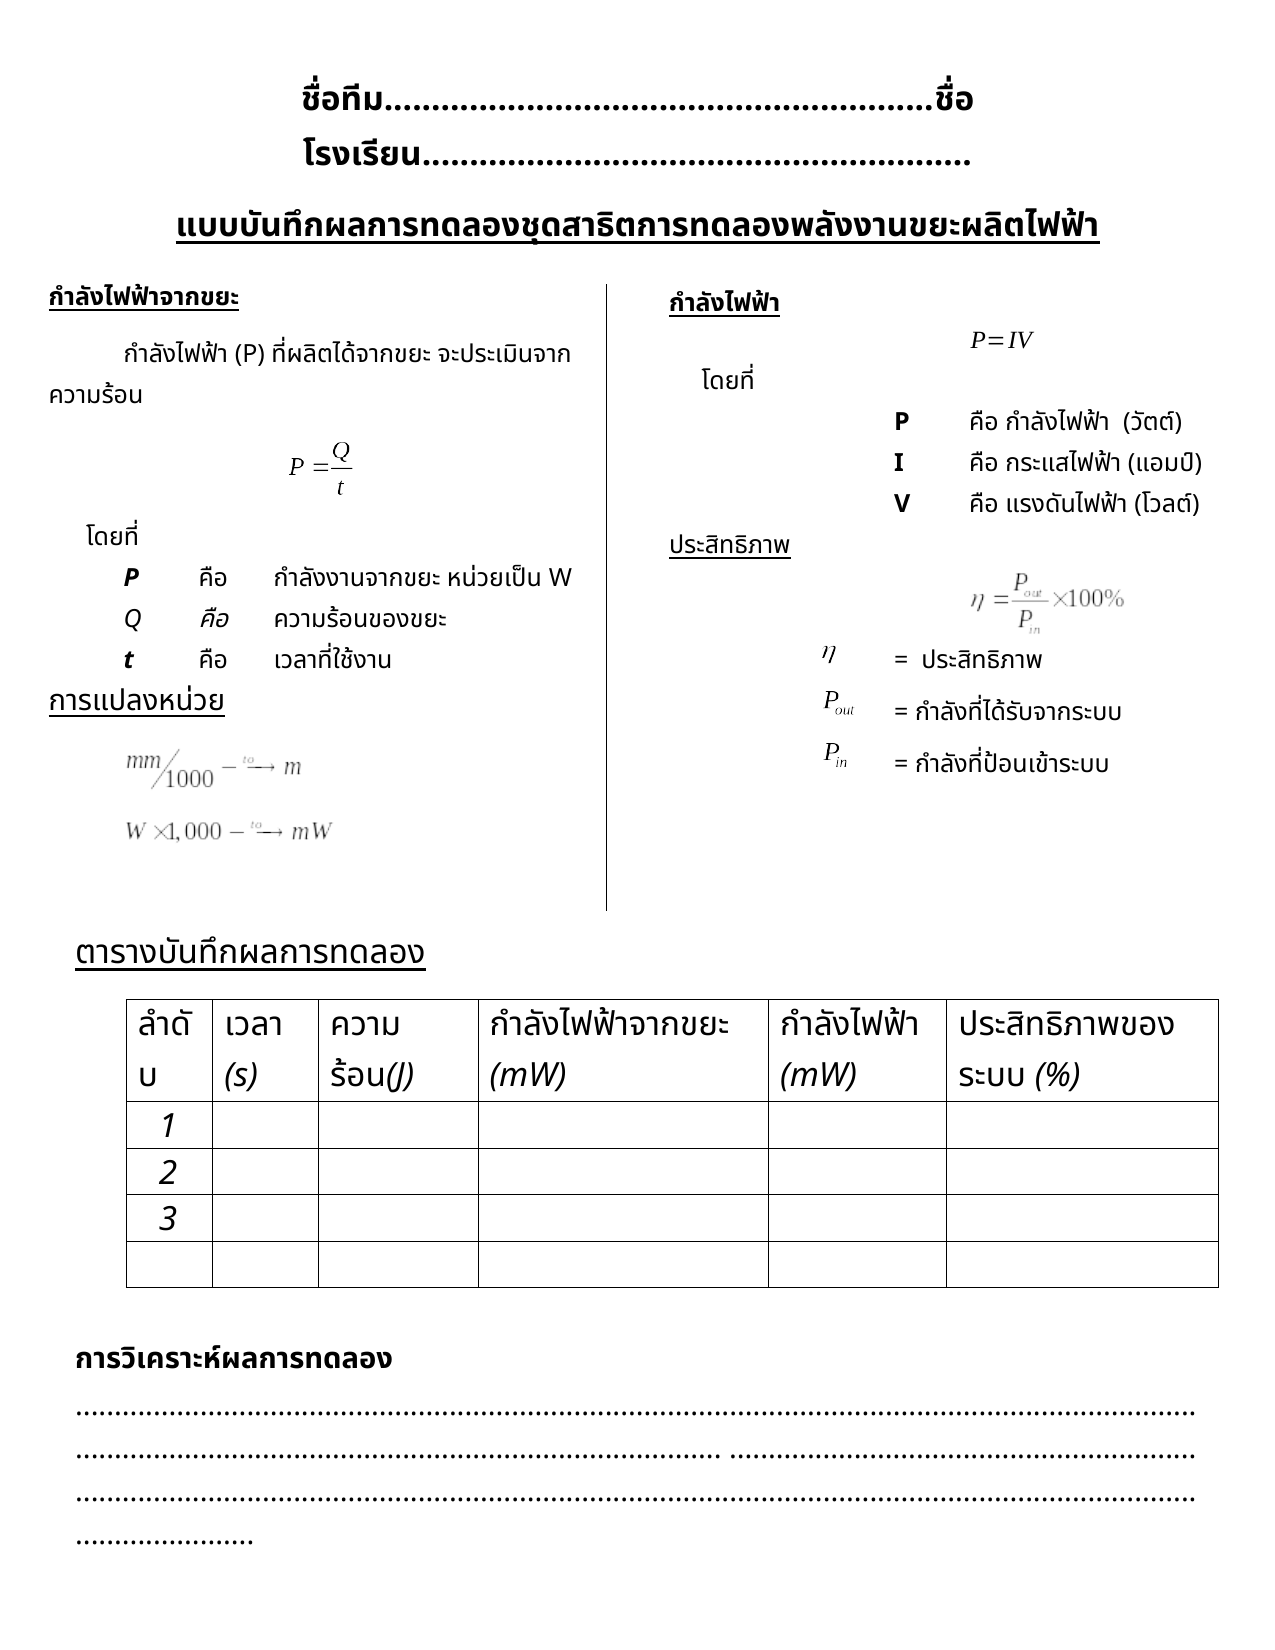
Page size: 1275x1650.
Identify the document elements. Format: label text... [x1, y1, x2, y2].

table_cell [479, 1242, 768, 1287]
table_cell [769, 1102, 946, 1148]
table_header ประสิทธิภาพของระบบ (%) [947, 1000, 1218, 1101]
table_cell [769, 1195, 946, 1241]
text ................................................................................................................................................................................................................................... ................................................................................................................................................................................................................................... [75, 1384, 1200, 1553]
table_header กำลังไฟฟ้า (mW) [769, 1000, 946, 1101]
table_cell [319, 1242, 478, 1287]
table_header กำลังไฟฟ้าจากขยะ (mW) [479, 1000, 768, 1101]
text ตารางบันทึกผลการทดลอง [75, 928, 1200, 978]
table_cell [769, 1242, 946, 1287]
table_cell 3 [127, 1195, 212, 1241]
table_cell 1 [127, 1102, 212, 1148]
table_cell [947, 1195, 1218, 1241]
table_cell [319, 1149, 478, 1194]
text แบบบันทึกผลการทดลองชุดสาธิตการทดลองพลังงานขยะผลิตไฟฟ้า [75, 201, 1200, 251]
table_cell [769, 1149, 946, 1194]
table_cell [213, 1102, 318, 1148]
table_cell [947, 1149, 1218, 1194]
table_cell [479, 1102, 768, 1148]
table_cell [213, 1195, 318, 1241]
table_header ลำดับ [127, 1000, 212, 1101]
table_cell [319, 1195, 478, 1241]
text ชื่อทีม..........................................................ชื่อโรงเรียน.......................................................... [75, 75, 1200, 180]
table_header เวลา (s) [213, 1000, 318, 1101]
table_cell [127, 1242, 212, 1287]
table_cell [947, 1102, 1218, 1148]
table_cell [479, 1195, 768, 1241]
table_header ความร้อน(J) [319, 1000, 478, 1101]
table_cell [319, 1102, 478, 1148]
table_cell [947, 1242, 1218, 1287]
table_cell [479, 1149, 768, 1194]
table_cell [213, 1242, 318, 1287]
table_cell [213, 1149, 318, 1194]
text การวิเคราะห์ผลการทดลอง [75, 1337, 1200, 1381]
table_cell 2 [127, 1149, 212, 1194]
